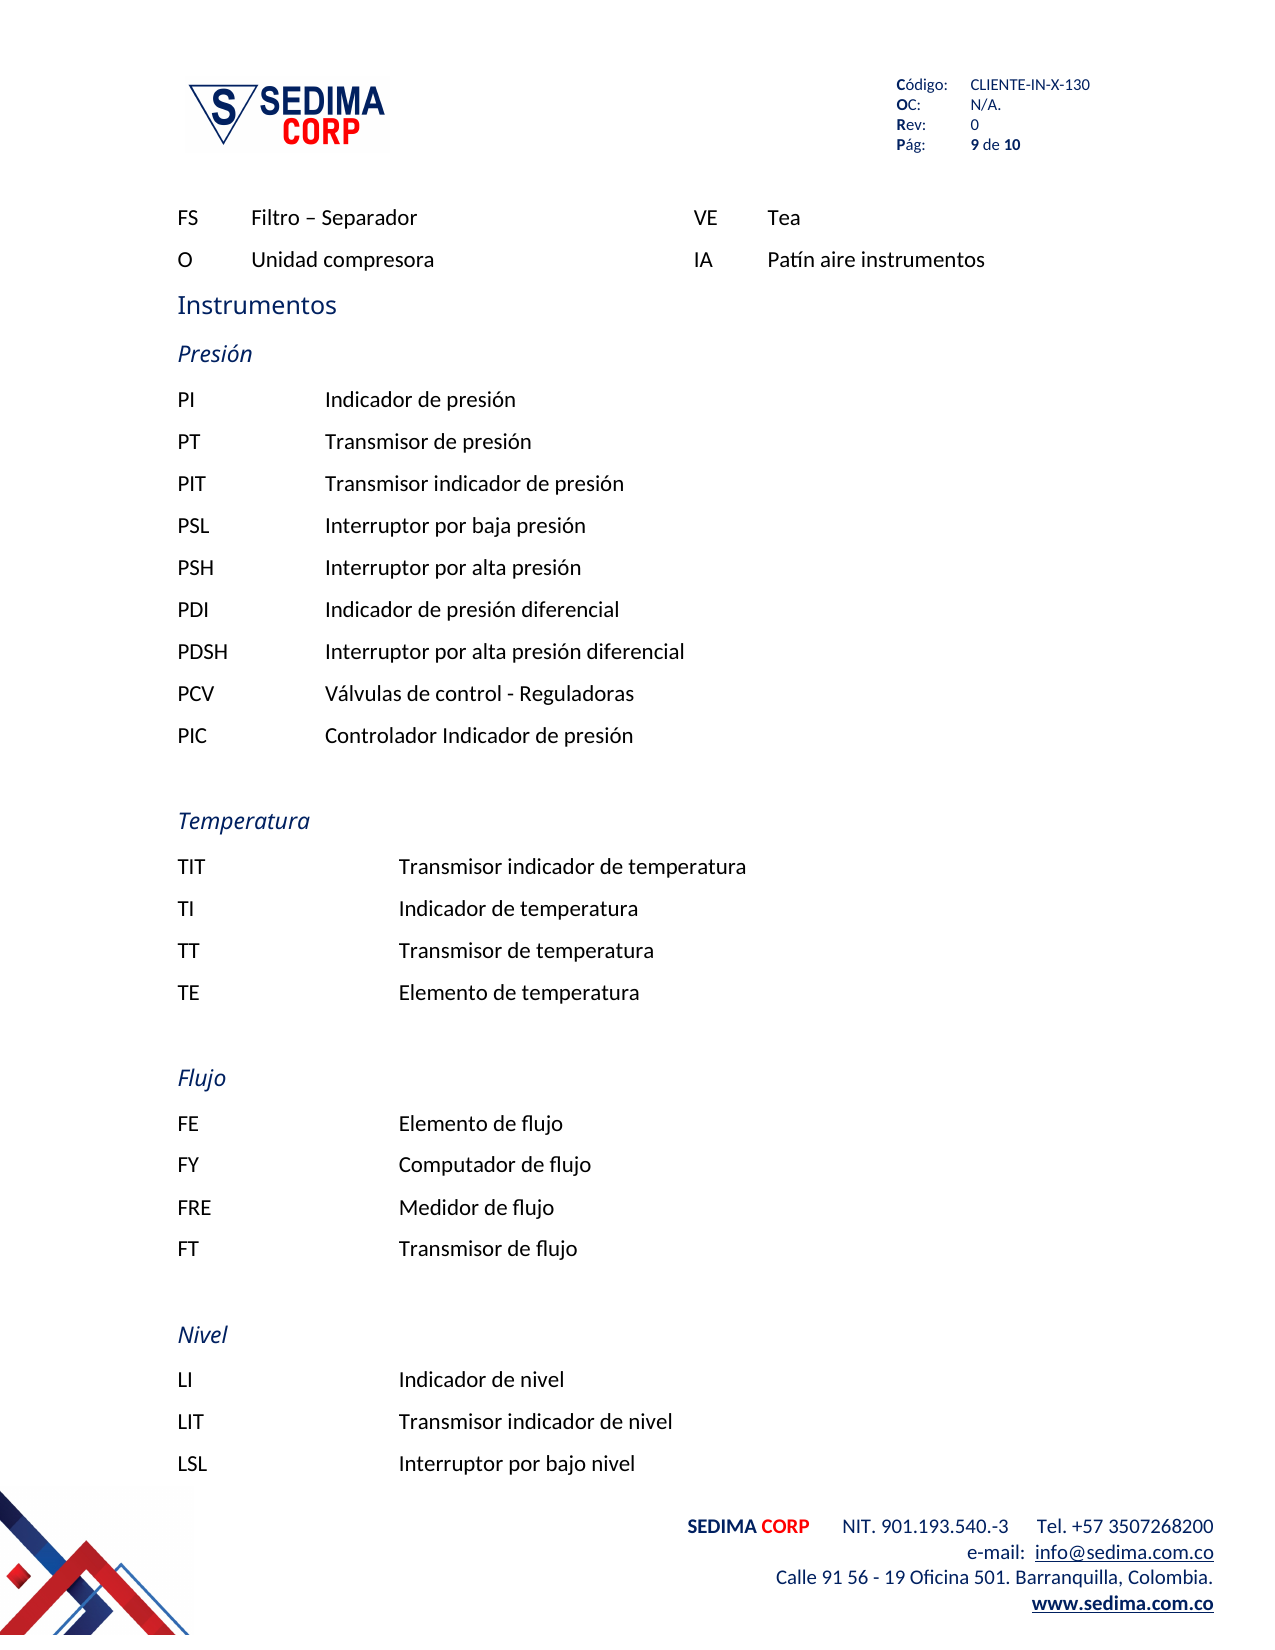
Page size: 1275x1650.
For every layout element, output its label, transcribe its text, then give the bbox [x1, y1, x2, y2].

text FS Filtro – Separador VE Tea [177, 203, 1107, 231]
text PIC Controlador Indicador de presión [177, 721, 1107, 749]
text FE Elemento de flujo [177, 1109, 1107, 1137]
text PI Indicador de presión [177, 385, 1107, 413]
subtitle Flujo [177, 1062, 1107, 1093]
text O Unidad compresora IA Patín aire instrumentos [177, 245, 1107, 273]
text TT Transmisor de temperatura [177, 936, 1107, 964]
text PDI Indicador de presión diferencial [177, 595, 1107, 623]
subtitle Instrumentos [177, 287, 1107, 321]
subtitle Temperatura [177, 805, 1107, 836]
subtitle Nivel [177, 1318, 1107, 1350]
text PDSH Interruptor por alta presión diferencial [177, 637, 1107, 665]
text TE Elemento de temperatura [177, 978, 1107, 1006]
text PSH Interruptor por alta presión [177, 553, 1107, 581]
picture [185, 76, 391, 153]
text TI Indicador de temperatura [177, 894, 1107, 922]
text LI Indicador de nivel [177, 1365, 1107, 1393]
text TIT Transmisor indicador de temperatura [177, 852, 1107, 880]
text PSL Interruptor por baja presión [177, 511, 1107, 539]
text LIT Transmisor indicador de nivel [177, 1407, 1107, 1435]
picture [0, 1486, 194, 1634]
text FT Transmisor de flujo [177, 1234, 1107, 1263]
text FY Computador de flujo [177, 1151, 1107, 1179]
text FRE Medidor de flujo [177, 1193, 1107, 1221]
subtitle Presión [177, 338, 1107, 369]
text LSL Interruptor por bajo nivel [177, 1449, 1107, 1477]
text PCV Válvulas de control - Reguladoras [177, 679, 1107, 707]
text PT Transmisor de presión [177, 427, 1107, 455]
text PIT Transmisor indicador de presión [177, 469, 1107, 497]
